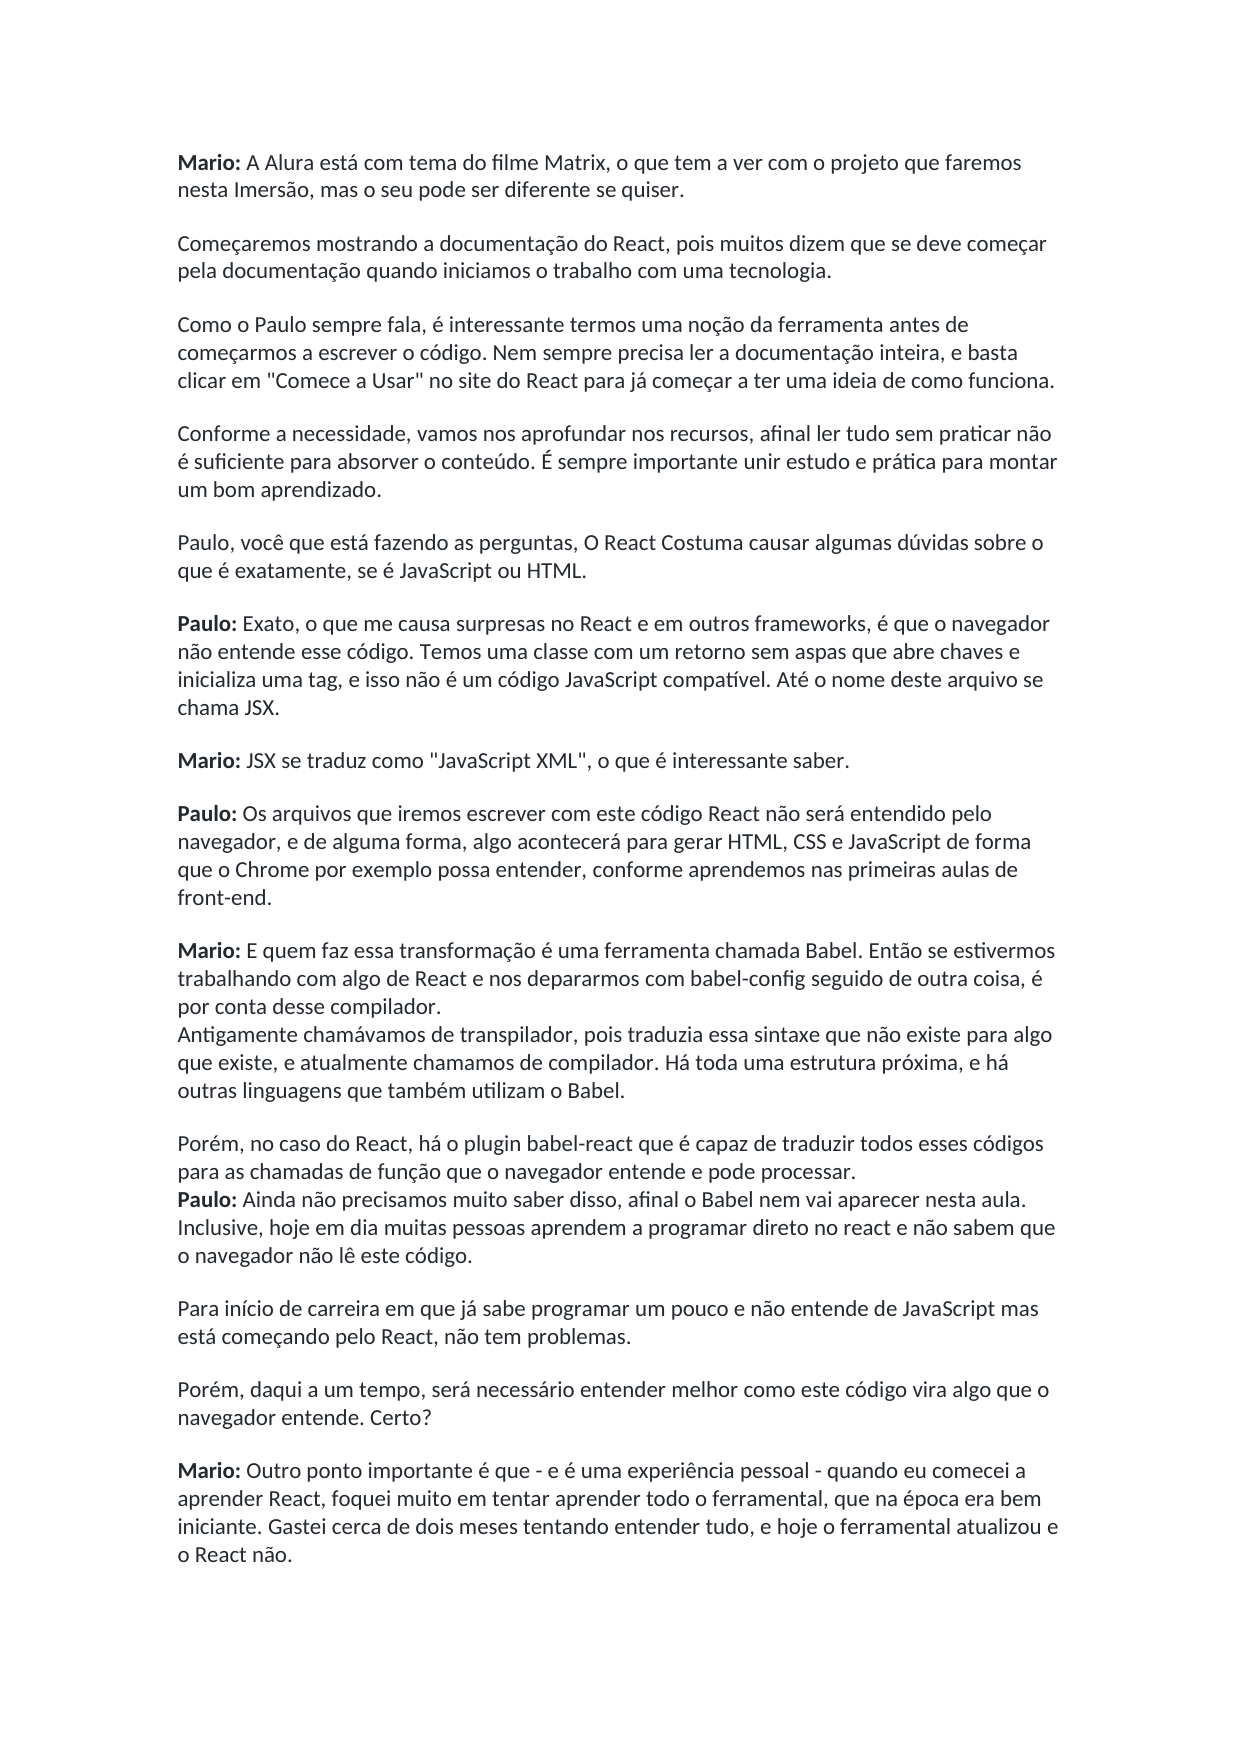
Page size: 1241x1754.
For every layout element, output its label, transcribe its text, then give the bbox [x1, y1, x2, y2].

text Antigamente chamávamos de transpilador, pois traduzia essa sintaxe que não existe para algo que existe, e atualmente chamamos de compilador. Há toda uma estrutura próxima, e há outras linguagens que também utilizam o Babel. [177, 1020, 1063, 1104]
text Paulo: Exato, o que me causa surpresas no React e em outros frameworks, é que o navegador não entende esse código. Temos uma classe com um retorno sem aspas que abre chaves e inicializa uma tag, e isso não é um código JavaScript compatível. Até o nome deste arquivo se chama JSX. [177, 609, 1063, 721]
text Para início de carreira em que já sabe programar um pouco e não entende de JavaScript mas está começando pelo React, não tem problemas. [177, 1294, 1063, 1350]
text Porém, daqui a um tempo, será necessário entender melhor como este código vira algo que o navegador entende. Certo? [177, 1375, 1063, 1431]
text Começaremos mostrando a documentação do React, pois muitos dizem que se deve começar pela documentação quando iniciamos o trabalho com uma tecnologia. [177, 229, 1063, 285]
text Conforme a necessidade, vamos nos aprofundar nos recursos, afinal ler tudo sem praticar não é suficiente para absorver o conteúdo. É sempre importante unir estudo e prática para montar um bom aprendizado. [177, 419, 1063, 503]
text Mario: A Alura está com tema do filme Matrix, o que tem a ver com o projeto que faremos nesta Imersão, mas o seu pode ser diferente se quiser. [177, 148, 1063, 204]
text Mario: JSX se traduz como "JavaScript XML", o que é interessante saber. [177, 746, 1063, 774]
text Paulo: Ainda não precisamos muito saber disso, afinal o Babel nem vai aparecer nesta aula. Inclusive, hoje em dia muitas pessoas aprendem a programar direto no react e não sabem que o navegador não lê este código. [177, 1185, 1063, 1269]
text Paulo: Os arquivos que iremos escrever com este código React não será entendido pelo navegador, e de alguma forma, algo acontecerá para gerar HTML, CSS e JavaScript de forma que o Chrome por exemplo possa entender, conforme aprendemos nas primeiras aulas de front-end. [177, 799, 1063, 911]
text Mario: Outro ponto importante é que - e é uma experiência pessoal - quando eu comecei a aprender React, foquei muito em tentar aprender todo o ferramental, que na época era bem iniciante. Gastei cerca de dois meses tentando entender tudo, e hoje o ferramental atualizou e o React não. [177, 1456, 1063, 1568]
text Porém, no caso do React, há o plugin babel-react que é capaz de traduzir todos esses códigos para as chamadas de função que o navegador entende e pode processar. [177, 1129, 1063, 1185]
text Como o Paulo sempre fala, é interessante termos uma noção da ferramenta antes de começarmos a escrever o código. Nem sempre precisa ler a documentação inteira, e basta clicar em "Comece a Usar" no site do React para já começar a ter uma ideia de como funciona. [177, 310, 1063, 394]
text Mario: E quem faz essa transformação é uma ferramenta chamada Babel. Então se estivermos trabalhando com algo de React e nos depararmos com babel-config seguido de outra coisa, é por conta desse compilador. [177, 936, 1063, 1020]
text Paulo, você que está fazendo as perguntas, O React Costuma causar algumas dúvidas sobre o que é exatamente, se é JavaScript ou HTML. [177, 528, 1063, 584]
